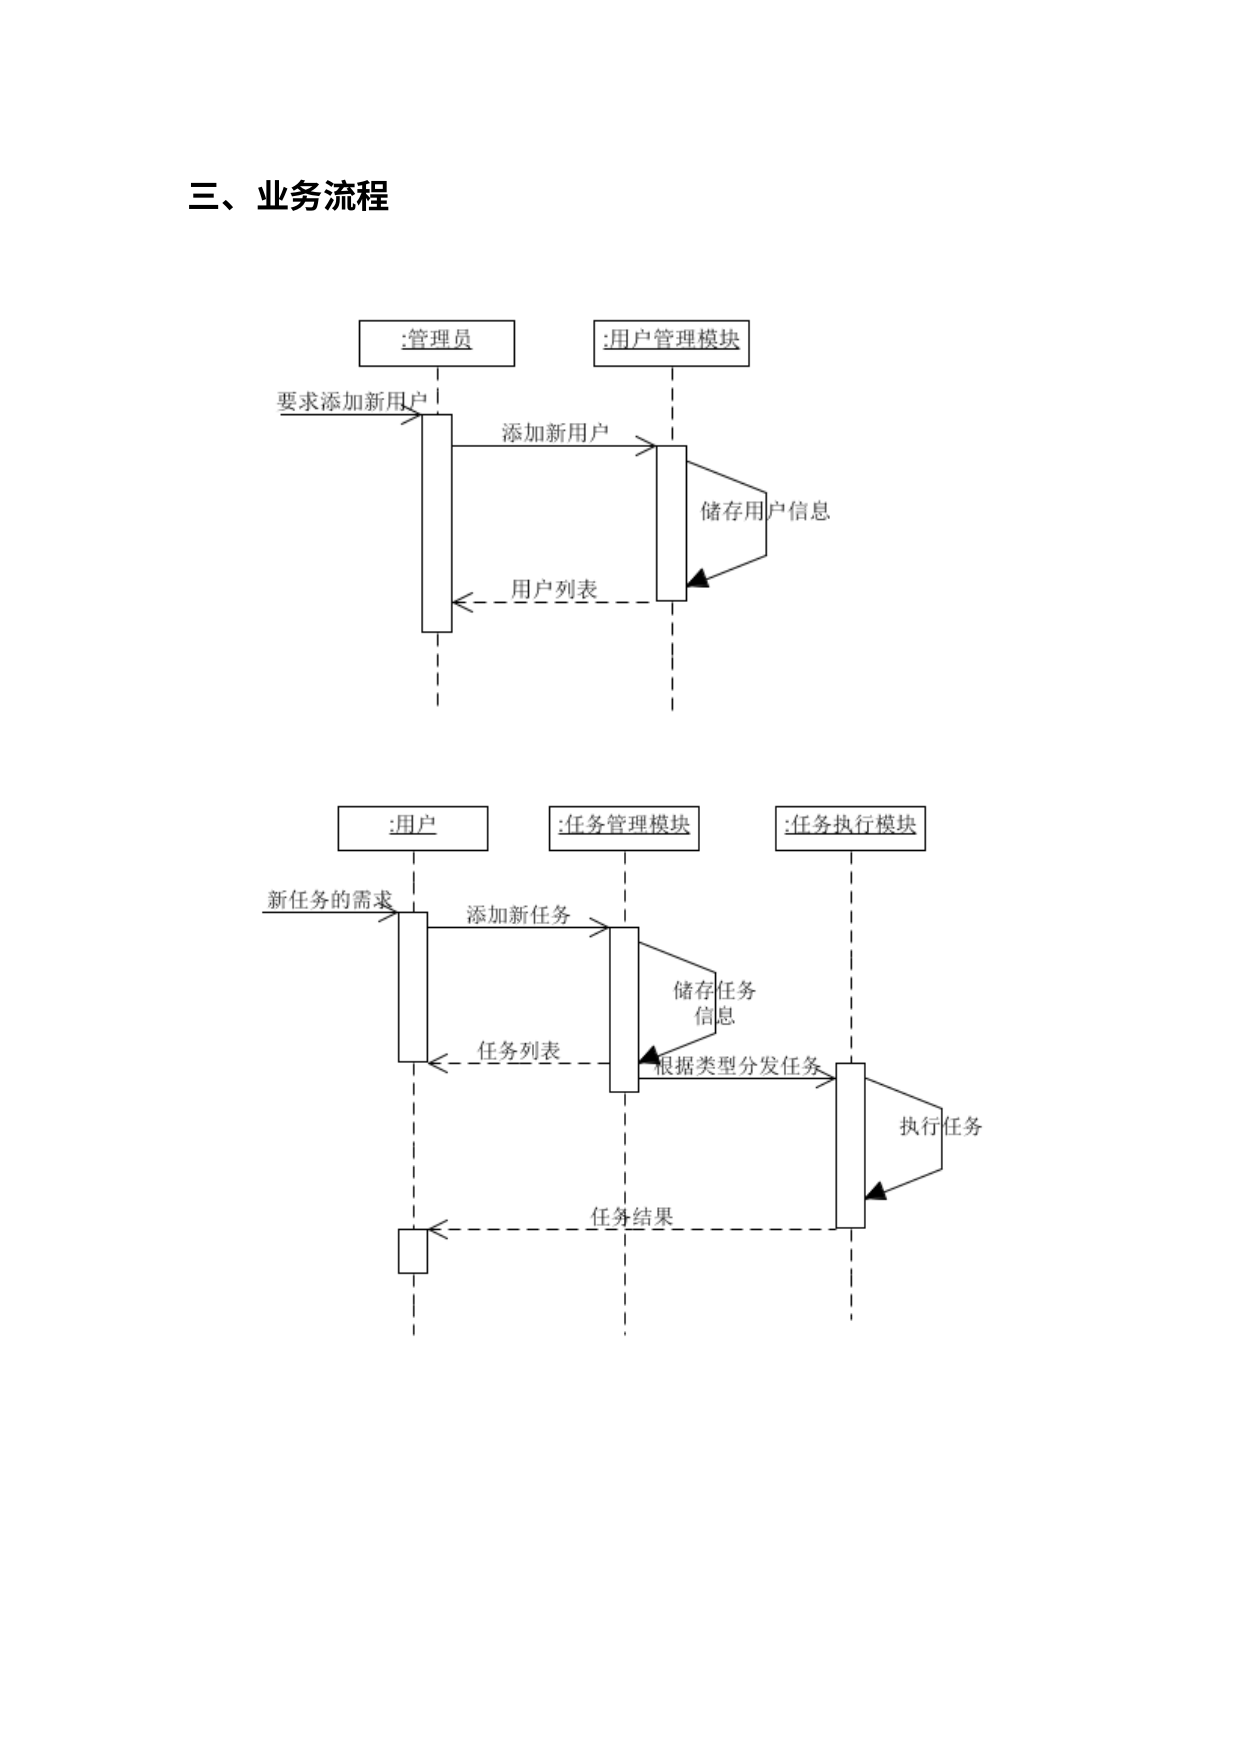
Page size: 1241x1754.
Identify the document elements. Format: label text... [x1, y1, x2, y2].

subtitle 业务流程 [187, 162, 1053, 227]
picture [187, 289, 894, 774]
picture [187, 776, 1053, 1395]
